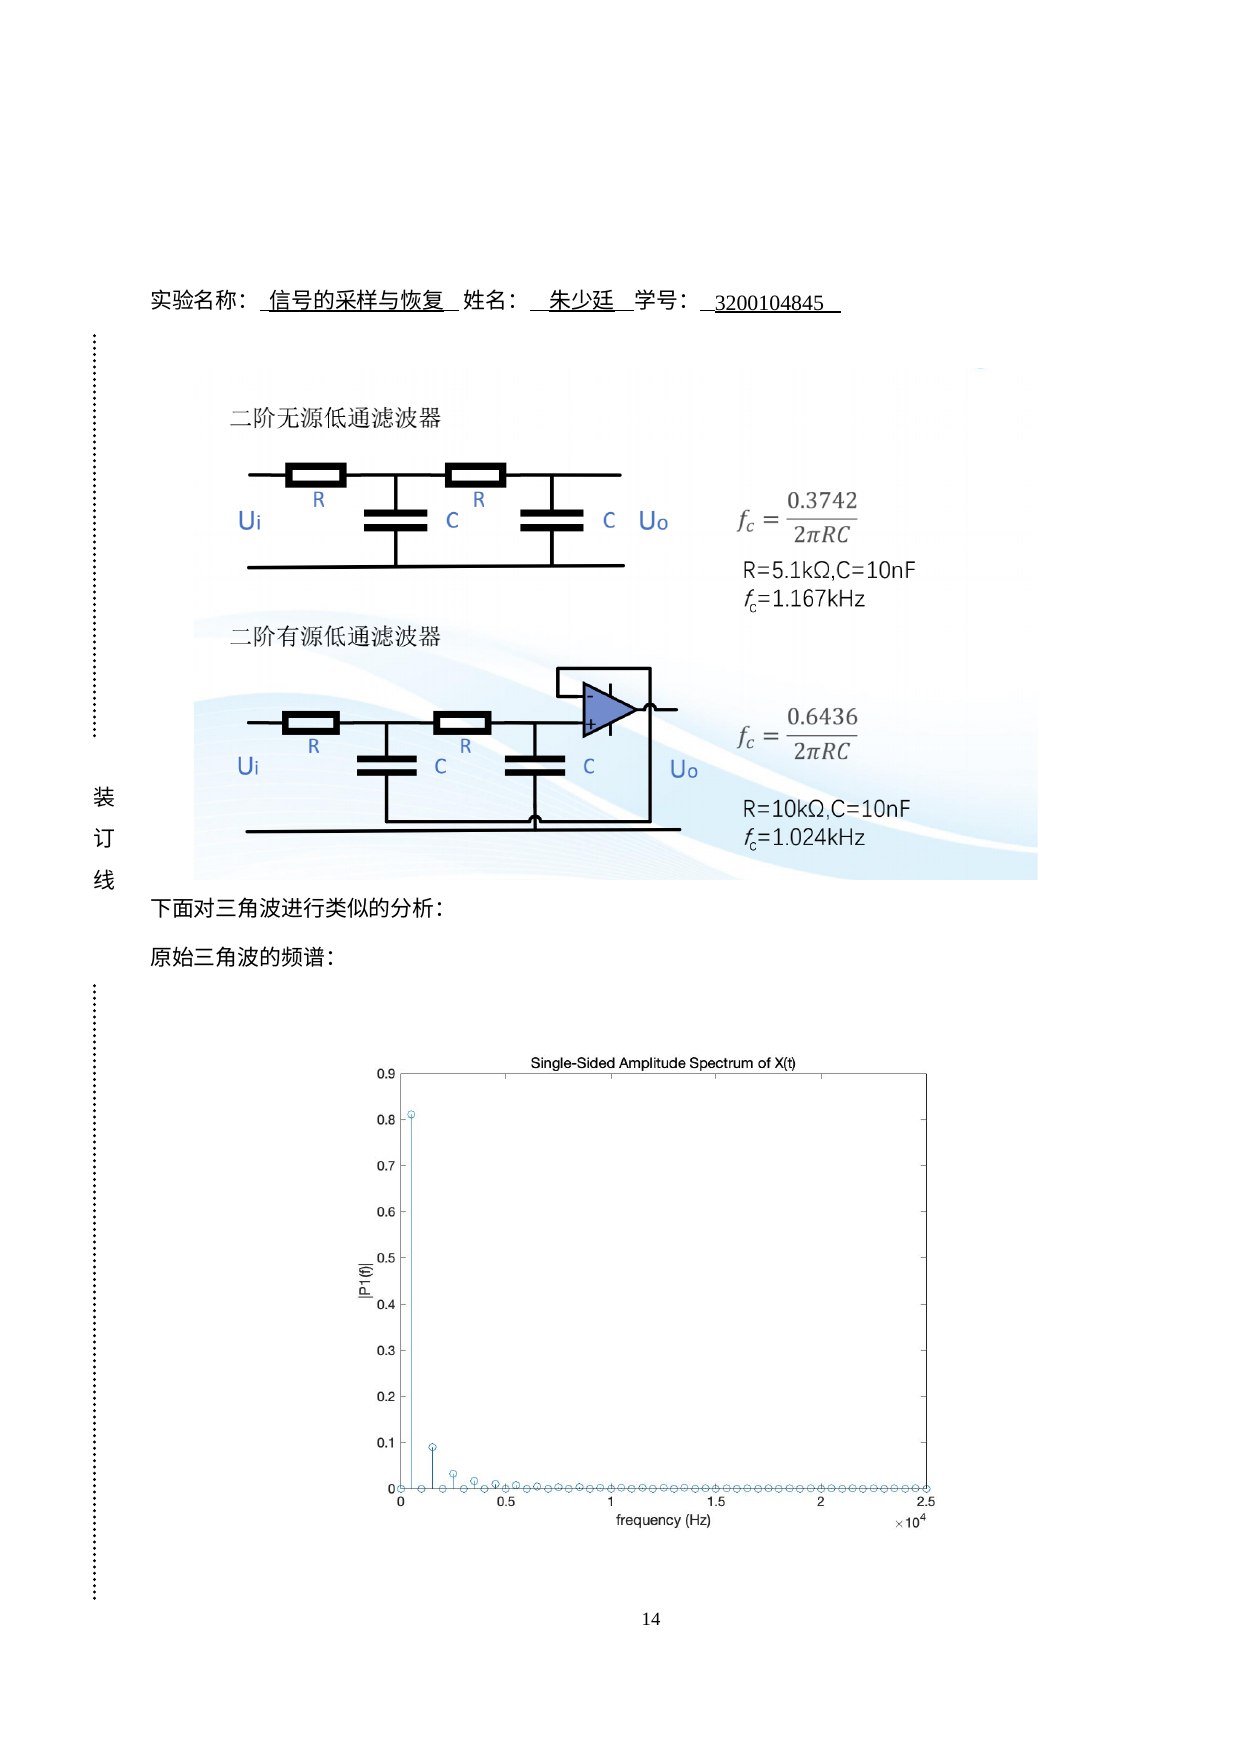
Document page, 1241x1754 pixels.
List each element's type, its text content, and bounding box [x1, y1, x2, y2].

text 下面对三角波进行类似的分析： [150, 892, 1152, 924]
picture [193, 368, 1038, 880]
text 实验名称： 信号的采样与恢复 姓名： 朱少廷 学号： 3200104845 [150, 271, 1152, 336]
text 原始三角波的频谱： [150, 929, 1152, 994]
picture [312, 1035, 989, 1544]
